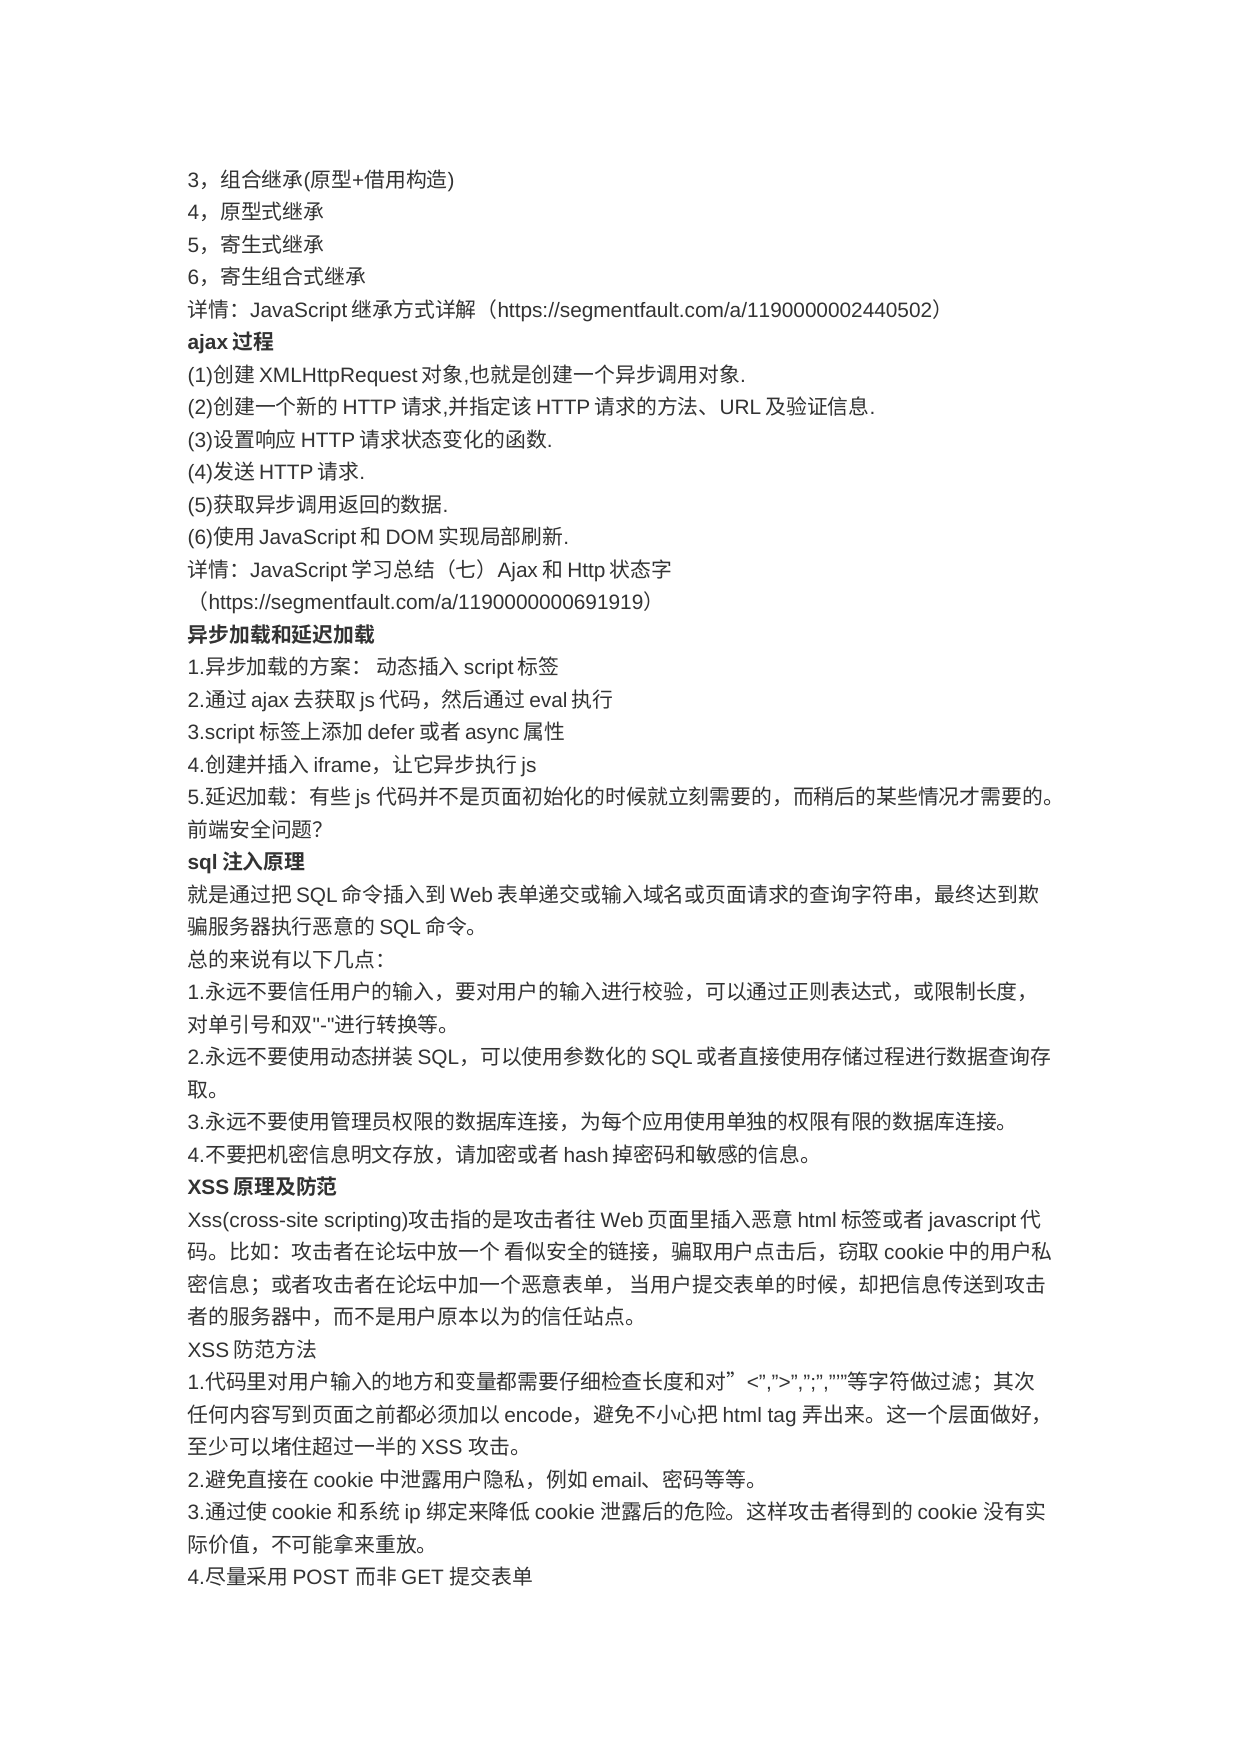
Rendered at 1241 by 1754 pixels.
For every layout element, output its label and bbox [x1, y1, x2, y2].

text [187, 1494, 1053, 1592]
text [187, 162, 1053, 1494]
